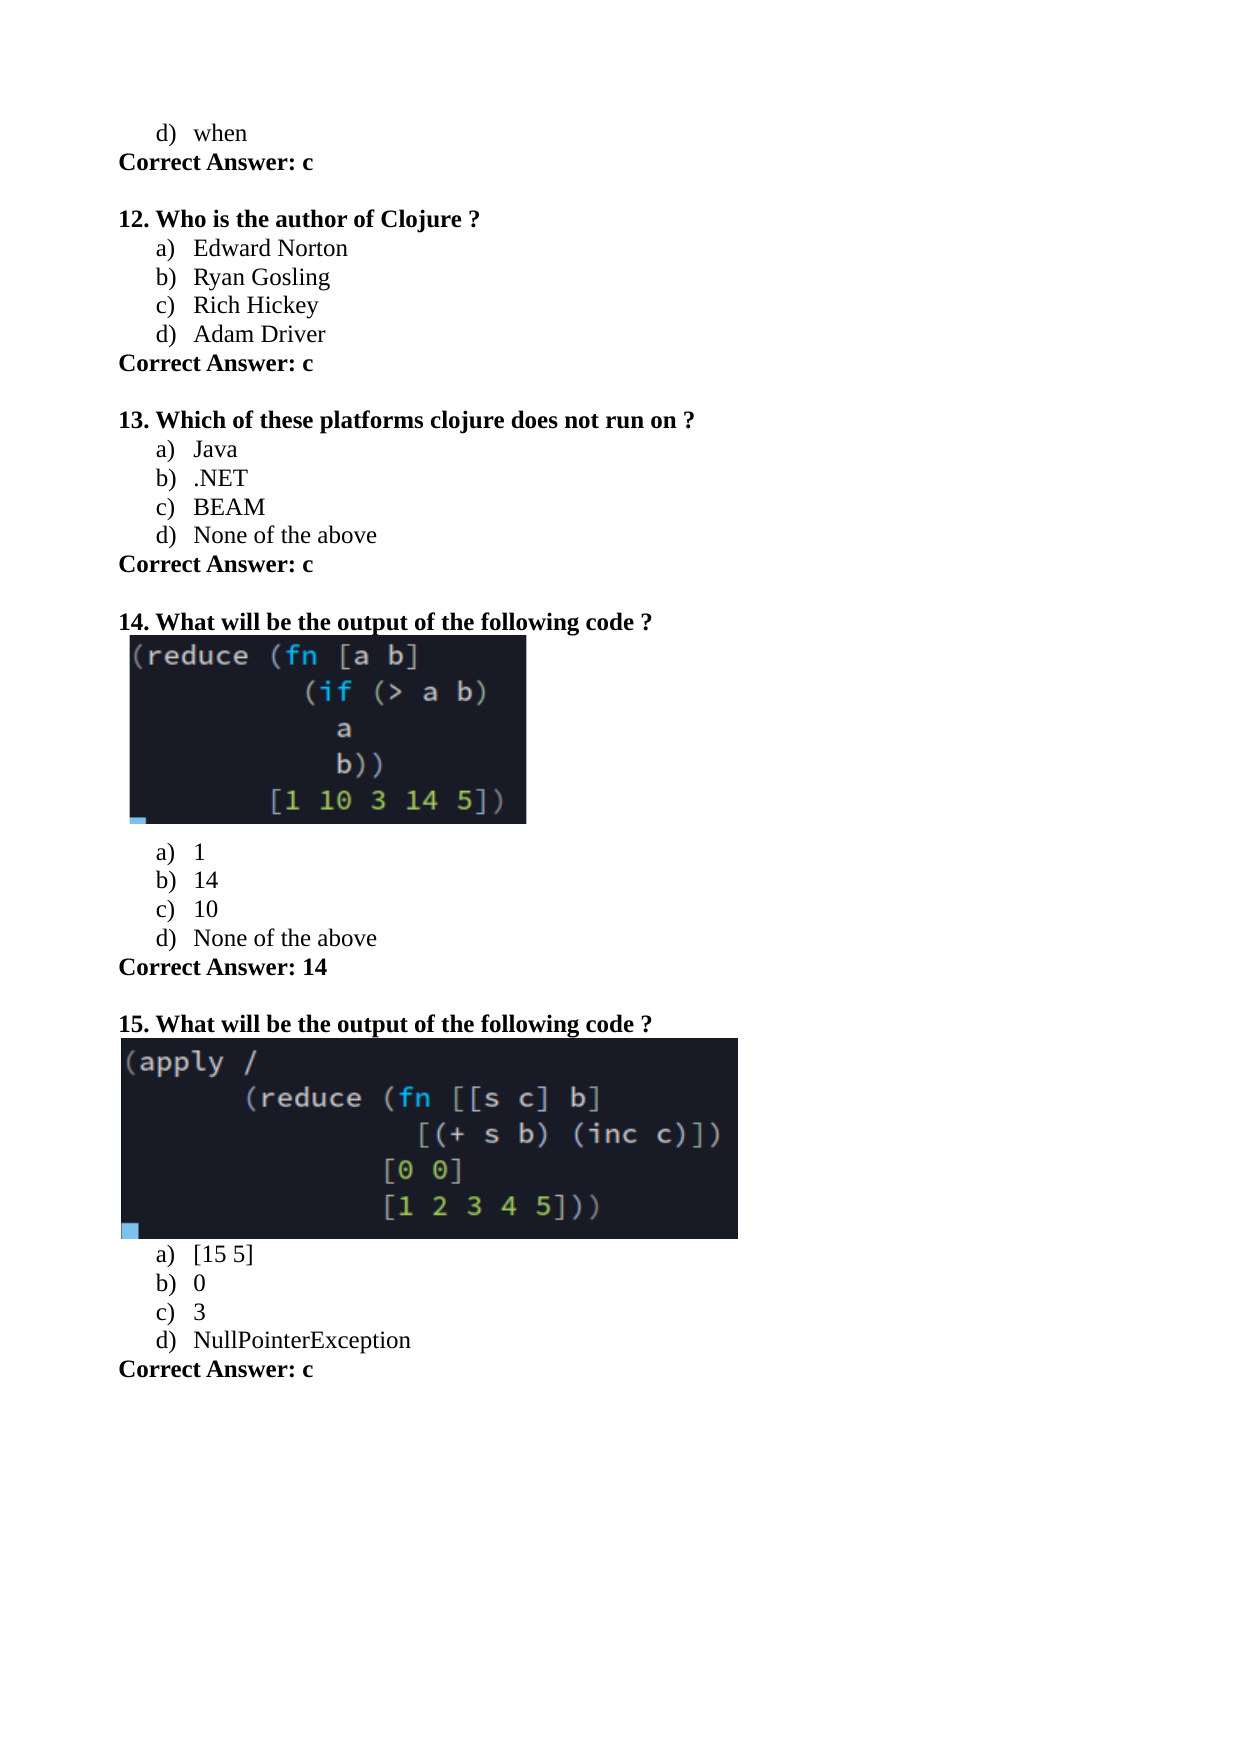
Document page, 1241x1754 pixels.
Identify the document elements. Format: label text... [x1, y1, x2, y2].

text 13. Which of these platforms clojure does not run on ? [118, 406, 1122, 434]
list None of the above [156, 521, 1122, 549]
list BEAM [156, 492, 1122, 521]
list Adam Driver [156, 319, 1122, 348]
list when [156, 118, 1122, 147]
picture [129, 635, 527, 824]
text Correct Answer: c [118, 549, 1122, 578]
text Correct Answer: c [118, 348, 1122, 377]
list None of the above [156, 923, 1122, 952]
list 0 [156, 1268, 1122, 1297]
list 10 [156, 894, 1122, 923]
text 15. What will be the output of the following code ? [118, 1009, 1122, 1038]
list Ryan Gosling [156, 262, 1122, 291]
list Rich Hickey [156, 291, 1122, 319]
list Edward Norton [156, 233, 1122, 262]
text 12. Who is the author of Clojure ? [118, 204, 1122, 233]
text Correct Answer: 14 [118, 952, 1122, 981]
picture [121, 1038, 738, 1239]
list 14 [156, 866, 1122, 894]
list .NET [156, 463, 1122, 492]
text 14. What will be the output of the following code ? [118, 607, 1122, 636]
list [15 5] [156, 1239, 1122, 1268]
text Correct Answer: c [118, 147, 1122, 176]
list NullPointerException [156, 1326, 1122, 1354]
text Correct Answer: c [118, 1354, 1122, 1383]
list 1 [156, 837, 1122, 866]
list 3 [156, 1297, 1122, 1326]
list Java [156, 434, 1122, 463]
